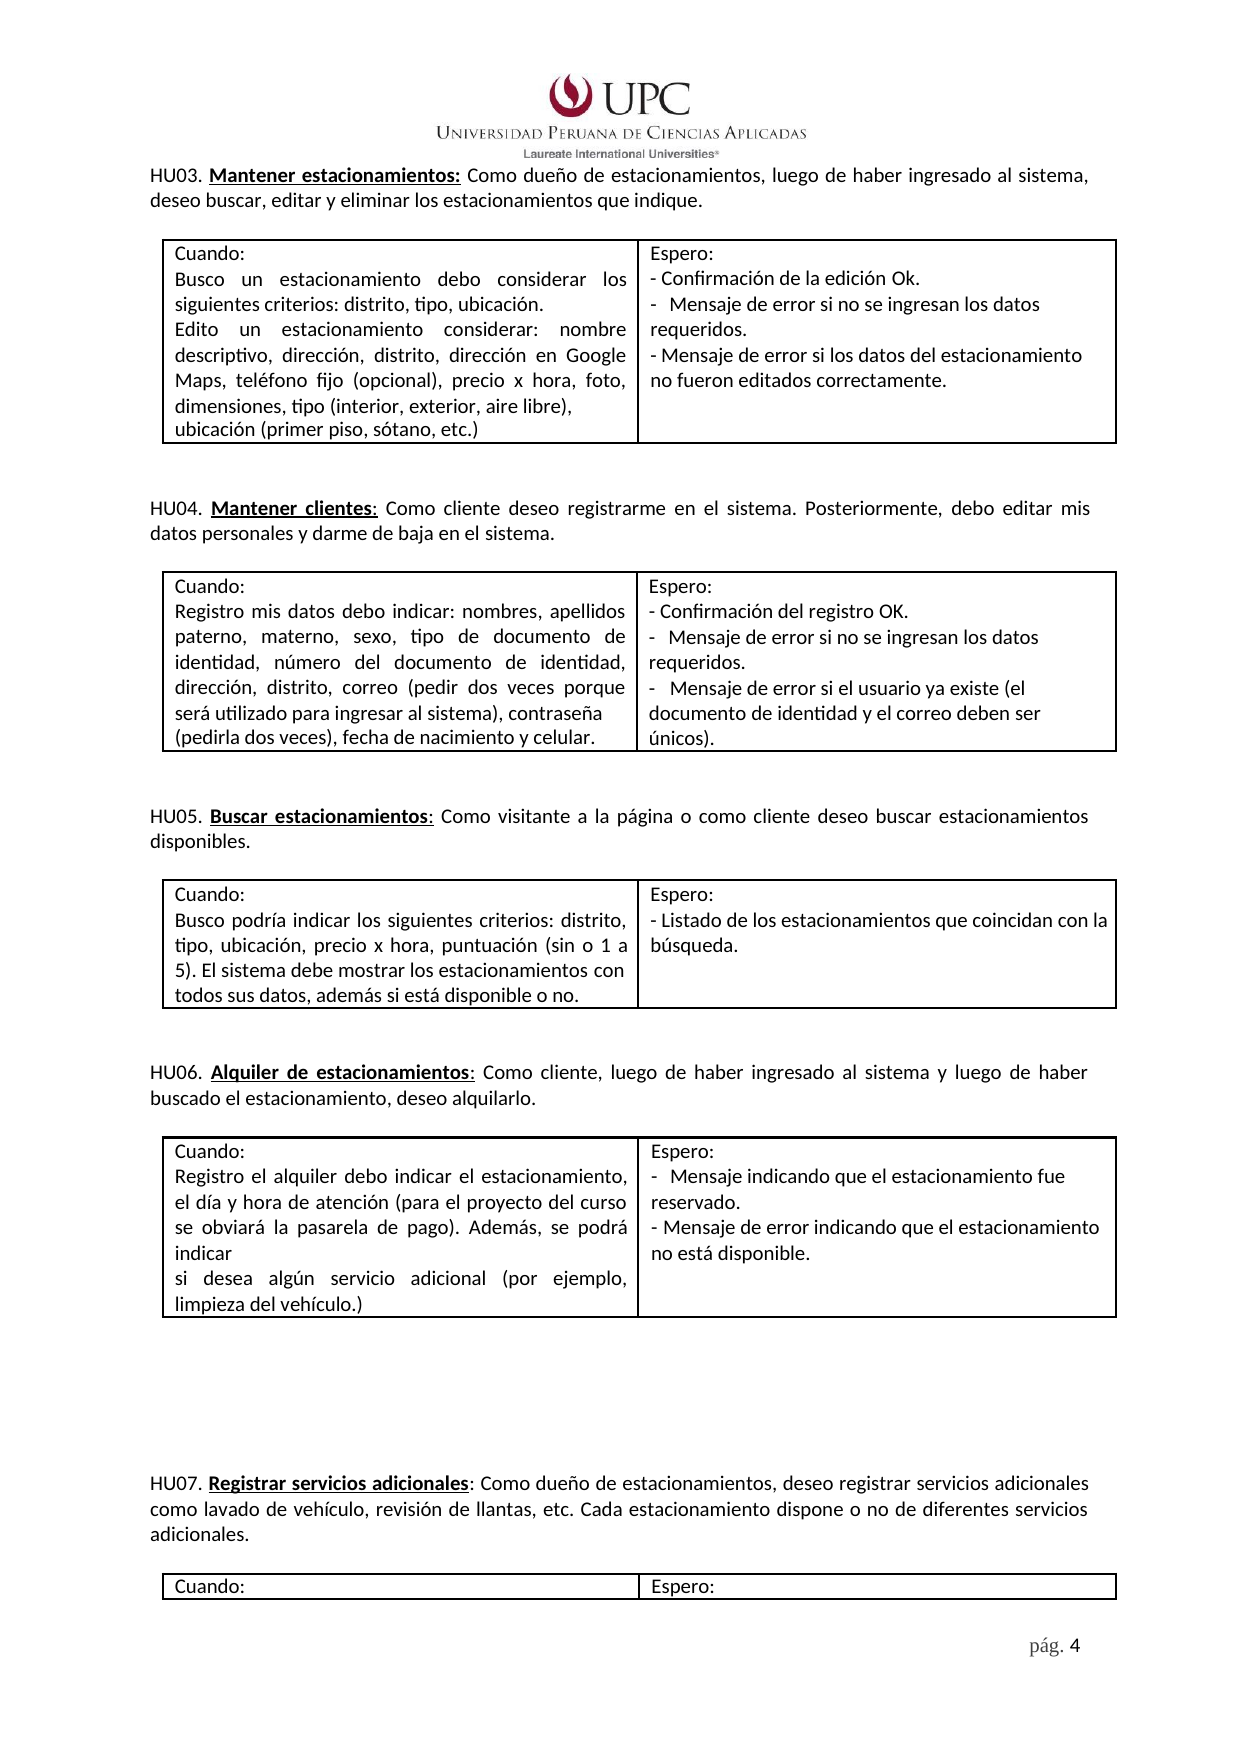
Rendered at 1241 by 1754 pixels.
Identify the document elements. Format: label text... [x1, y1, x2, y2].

table_header Espero: Confirmación de la edición Ok. Mensaje de error si no se ingresan los datos requeridos. Mensaje de error si los datos del estacionamiento no fueron editados correctamente. [639, 241, 1115, 442]
picture [431, 73, 810, 161]
table_header Cuando: [164, 1575, 638, 1598]
table_header Cuando: Busco un estacionamiento debo considerar los siguientes criterios: distrito, tipo, ubicación. Edito un estacionamiento considerar: nombre descriptivo, dirección, distrito, dirección en Google Maps, teléfono fijo (opcional), precio x hora, foto, dimensiones, tipo (interior, exterior, aire libre), ubicación (primer piso, sótano, etc.) [164, 241, 637, 442]
text HU03. Mantener estacionamientos: Como dueño de estacionamientos, luego de haber ingresado al sistema, deseo buscar, editar y eliminar los estacionamientos que indique. [150, 162, 1089, 213]
table_header Espero: Confirmación del registro OK. Mensaje de error si no se ingresan los datos requeridos. Mensaje de error si el usuario ya existe (el documento de identidad y el correo deben ser únicos). [638, 573, 1115, 750]
text HU04. Mantener clientes: Como cliente deseo registrarme en el sistema. Posteriormente, debo editar mis datos personales y darme de baja en el sistema. [150, 495, 1090, 546]
table_header Espero: [640, 1575, 1115, 1598]
table_header Espero: - Listado de los estacionamientos que coincidan con la búsqueda. [639, 881, 1115, 1007]
text HU07. Registrar servicios adicionales: Como dueño de estacionamientos, deseo registrar servicios adicionales como lavado de vehículo, revisión de llantas, etc. Cada estacionamiento dispone o no de diferentes servicios adicionales. [150, 1470, 1091, 1547]
table_header Cuando: Registro mis datos debo indicar: nombres, apellidos paterno, materno, sexo, tipo de documento de identidad, número del documento de identidad, dirección, distrito, correo (pedir dos veces porque será utilizado para ingresar al sistema), contraseña (pedirla dos veces), fecha de nacimiento y celular. [164, 573, 636, 750]
text HU06. Alquiler de estacionamientos: Como cliente, luego de haber ingresado al sistema y luego de haber buscado el estacionamiento, deseo alquilarlo. [150, 1059, 1089, 1110]
table_header Cuando: Busco podría indicar los siguientes criterios: distrito, tipo, ubicación, precio x hora, puntuación (sin o 1 a 5). El sistema debe mostrar los estacionamientos con todos sus datos, además si está disponible o no. [164, 881, 637, 1007]
table_header Espero: Mensaje indicando que el estacionamiento fue reservado. Mensaje de error indicando que el estacionamiento no está disponible. [639, 1139, 1115, 1316]
table_header Cuando: Registro el alquiler debo indicar el estacionamiento, el día y hora de atención (para el proyecto del curso se obviará la pasarela de pago). Además, se podrá indicar si desea algún servicio adicional (por ejemplo, limpieza del vehículo.) [164, 1139, 637, 1316]
text HU05. Buscar estacionamientos: Como visitante a la página o como cliente deseo buscar estacionamientos disponibles. [150, 803, 1090, 854]
